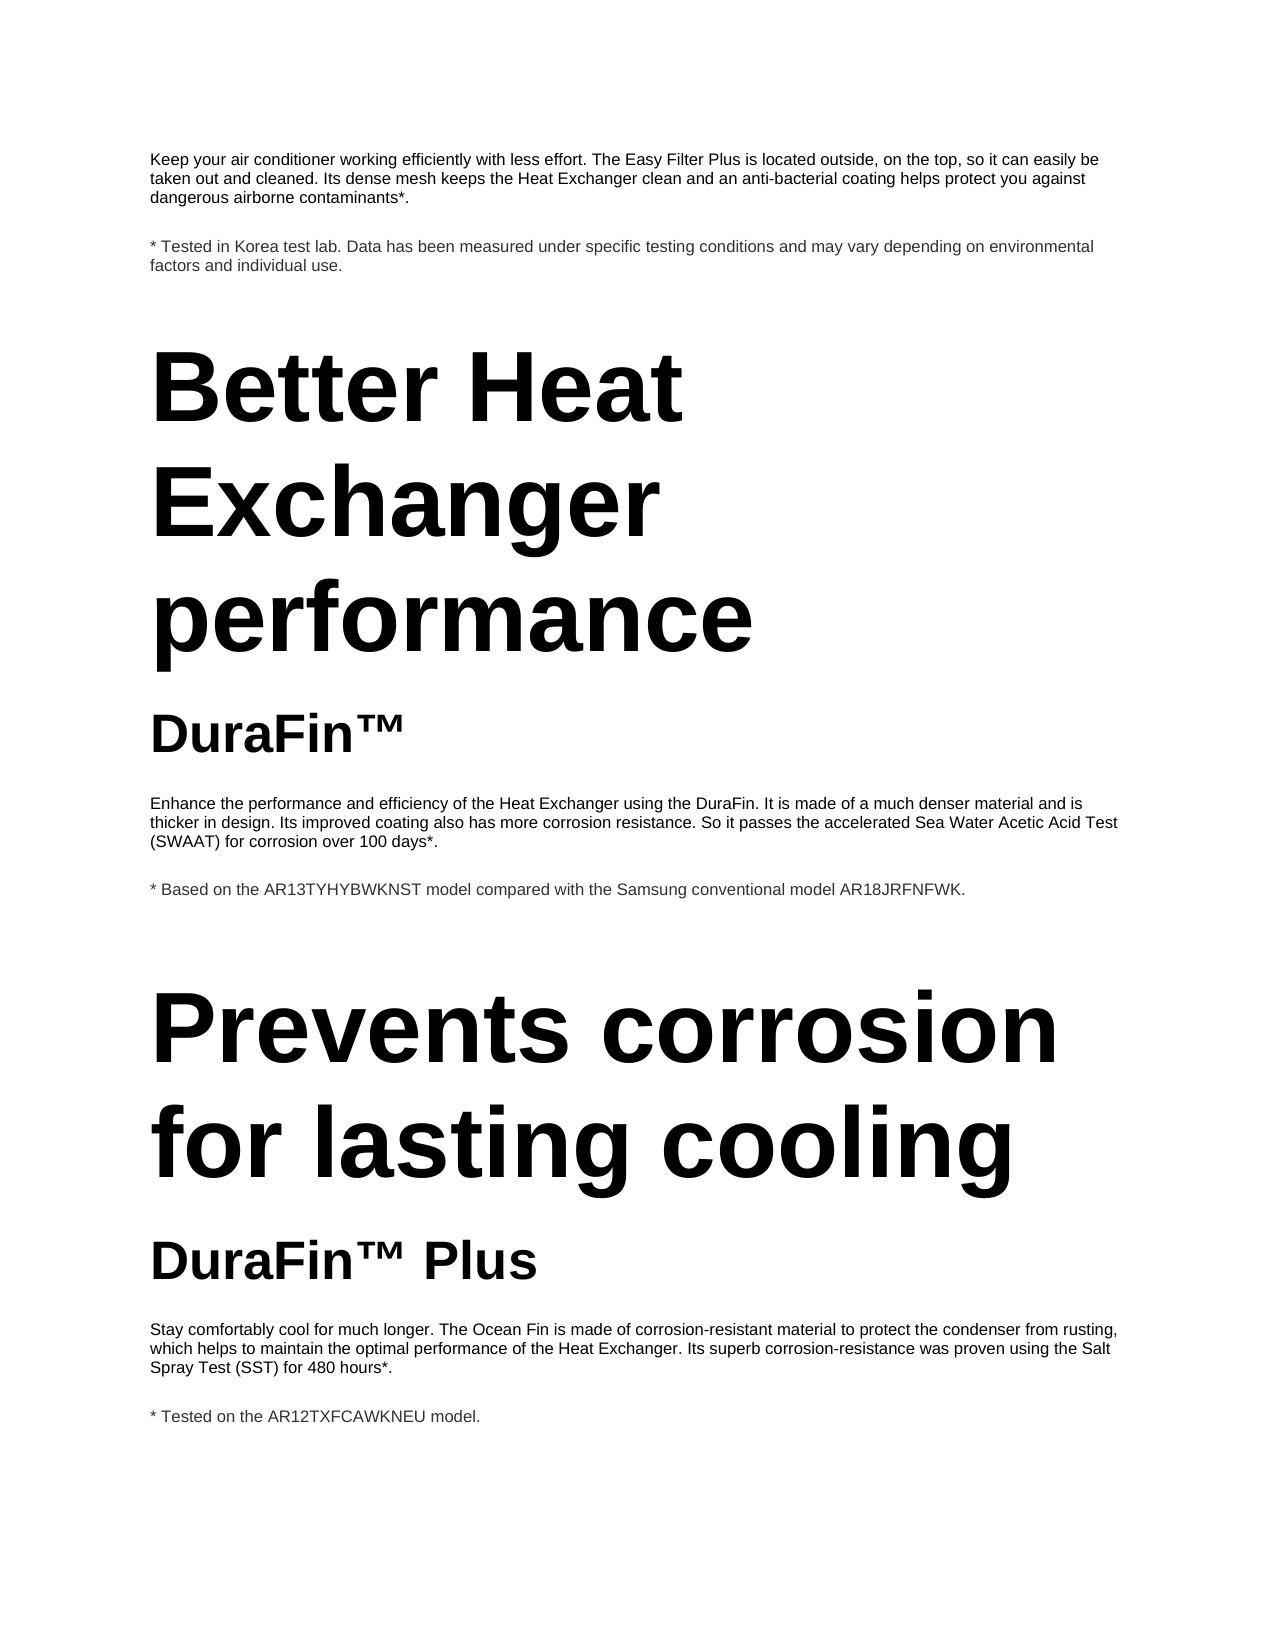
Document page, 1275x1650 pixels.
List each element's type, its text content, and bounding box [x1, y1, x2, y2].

text DuraFin™ [150, 702, 1125, 764]
text * Tested on the AR12TXFCAWKNEU model. [150, 1406, 1125, 1426]
text Keep your air conditioner working efficiently with less effort. The Easy Filter Plus is located outside, on the top, so it can easily be taken out and cleaned. Its dense mesh keeps the Heat Exchanger clean and an anti-bacterial coating helps protect you against dangerous airborne contaminants*. [150, 150, 1125, 207]
text Enhance the performance and efficiency of the Heat Exchanger using the DuraFin. It is made of a much denser material and is thicker in design. Its improved coating also has more corrosion resistance. So it passes the accelerated Sea Water Acetic Acid Test (SWAAT) for corrosion over 100 days*. [150, 793, 1125, 851]
text Better Heat Exchanger performance [150, 328, 1125, 673]
text Stay comfortably cool for much longer. The Ocean Fin is made of corrosion-resistant material to protect the condenser from rusting, which helps to maintain the optimal performance of the Heat Exchanger. Its superb corrosion-resistance was proven using the Salt Spray Test (SST) for 480 hours*. [150, 1320, 1125, 1377]
text DuraFin™ Plus [150, 1228, 1125, 1291]
text * Tested in Korea test lab. Data has been measured under specific testing conditions and may vary depending on environmental factors and individual use. [150, 237, 1125, 275]
text * Based on the AR13TYHYBWKNST model compared with the Samsung conventional model AR18JRFNFWK. [150, 880, 1125, 899]
text Prevents corrosion for lasting cooling [150, 969, 1125, 1199]
